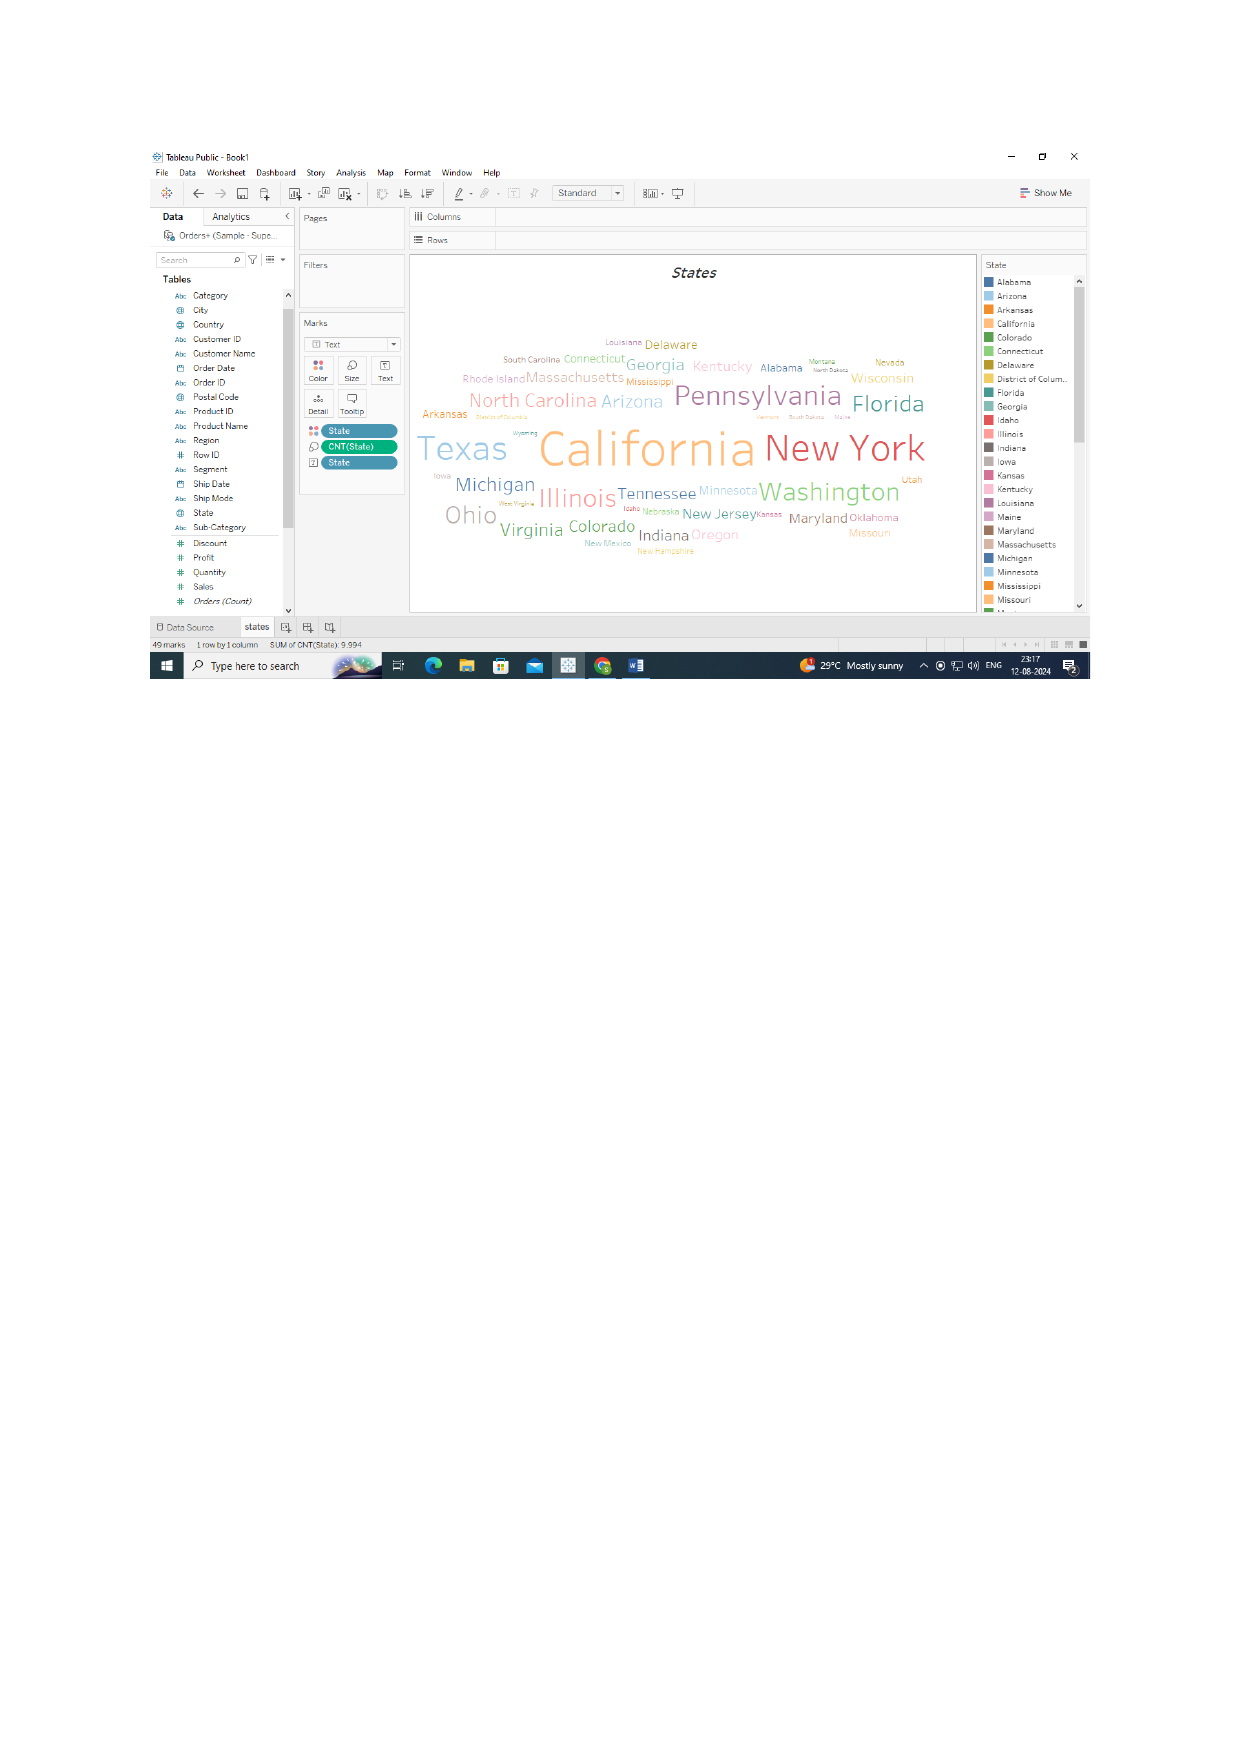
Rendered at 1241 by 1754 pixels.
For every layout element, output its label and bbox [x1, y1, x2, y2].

picture [150, 150, 1091, 679]
